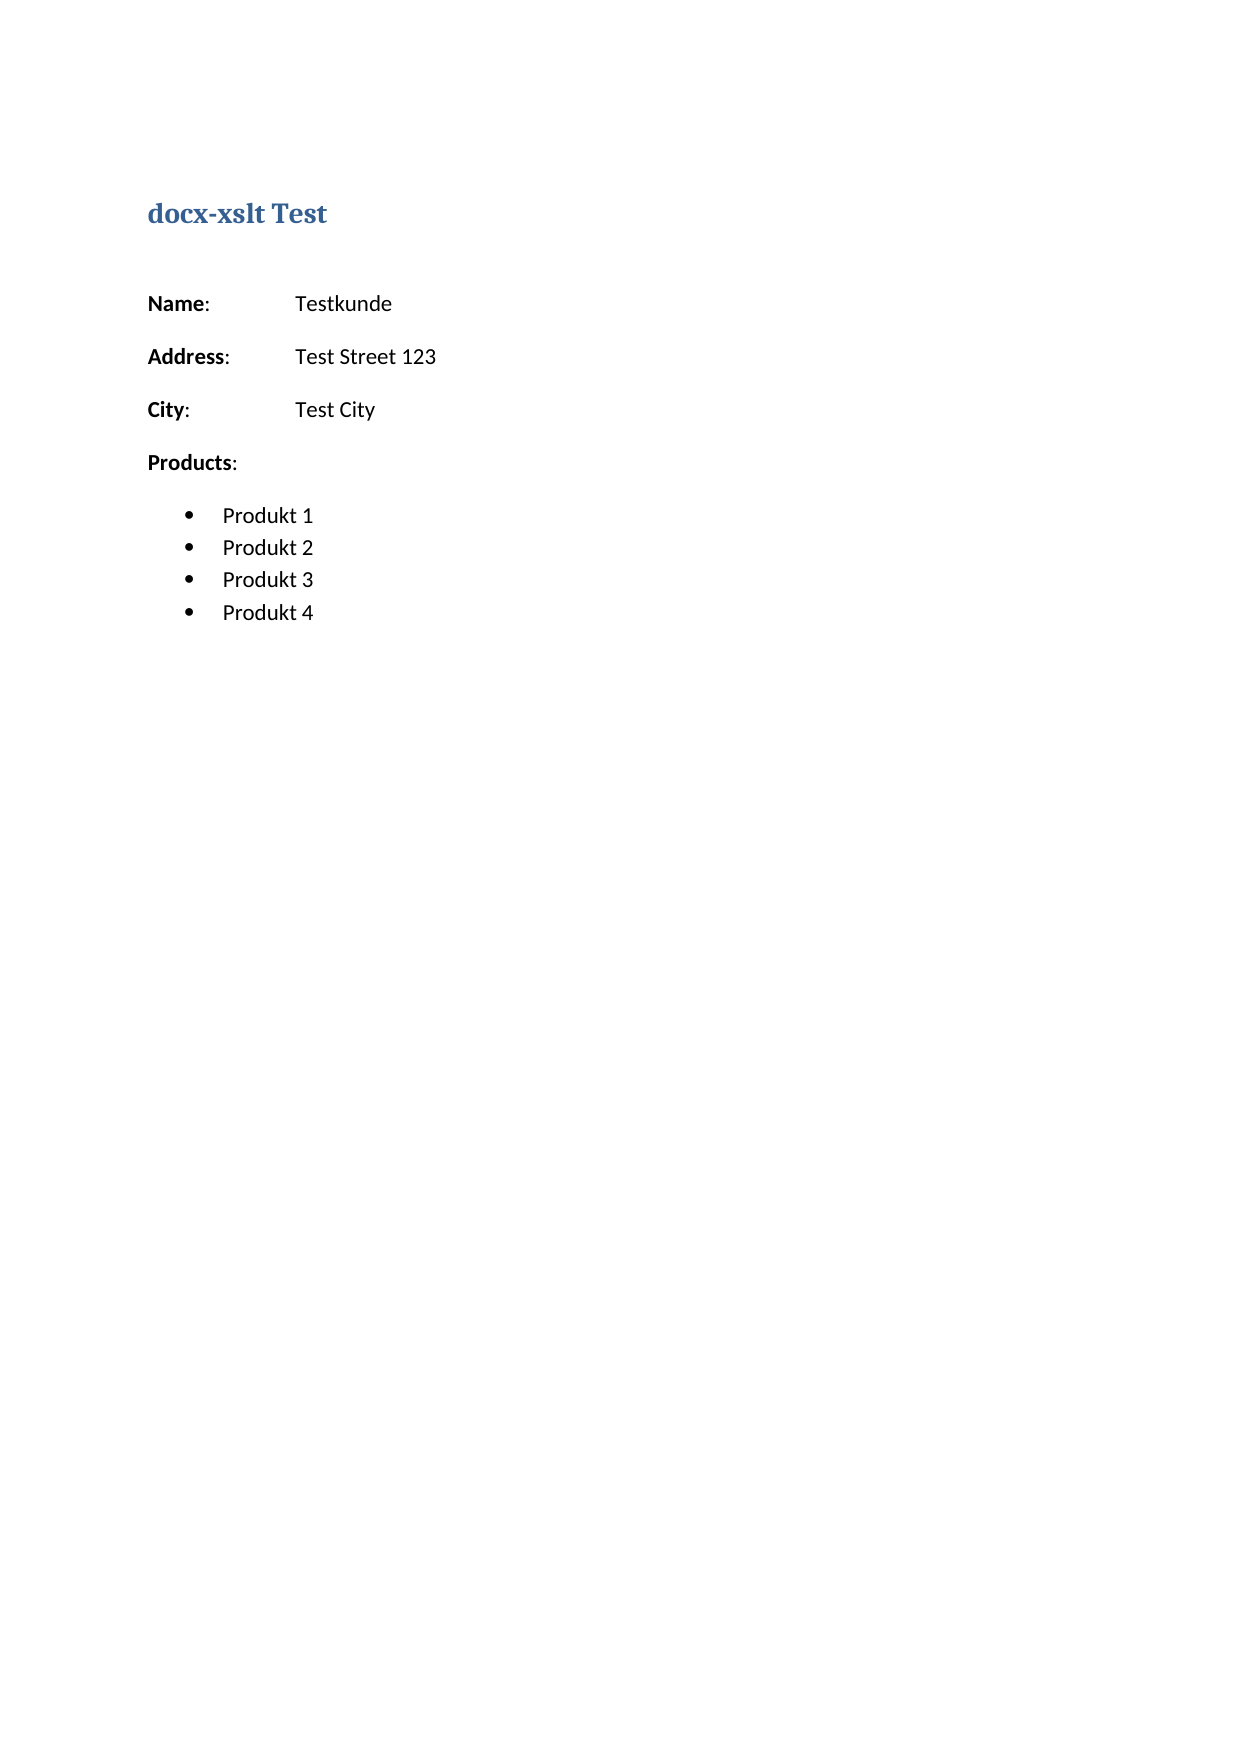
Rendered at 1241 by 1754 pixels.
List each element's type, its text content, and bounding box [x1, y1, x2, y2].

list Produkt 4 [185, 598, 1093, 626]
text City: Test City [148, 395, 1093, 423]
text Address: Test Street 123 [148, 342, 1093, 370]
text Products: [148, 448, 1093, 476]
text Name: Testkunde [148, 289, 1093, 317]
list Produkt 1 [185, 501, 1093, 529]
subtitle docx-xslt Test [148, 198, 1093, 231]
list Produkt 3 [185, 566, 1093, 594]
list Produkt 2 [185, 533, 1093, 561]
